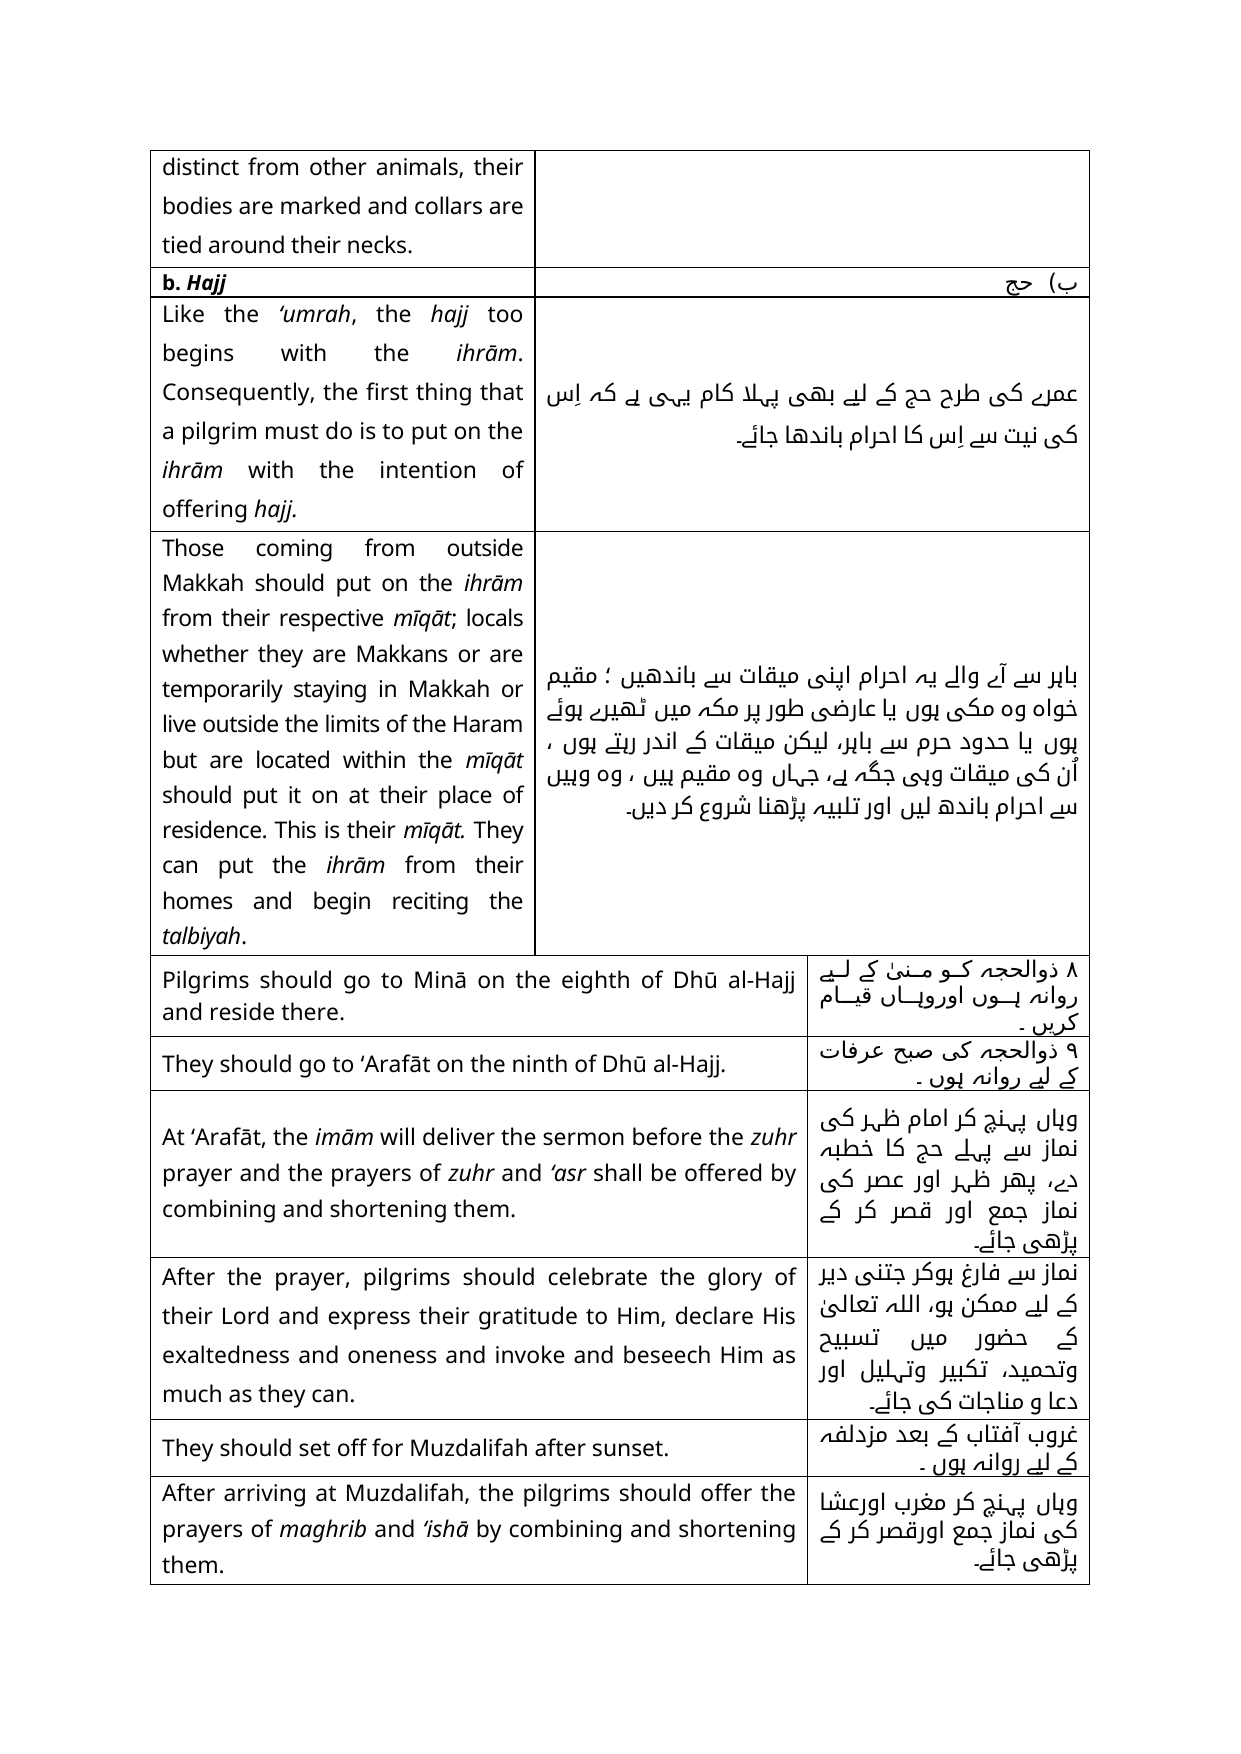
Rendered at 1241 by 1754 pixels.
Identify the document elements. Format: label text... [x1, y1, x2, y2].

table_cell وہاں پہنچ کر مغرب اورعشا کی نماز جمع اورقصر کر کے پڑھی جائے۔ [808, 1477, 1089, 1584]
table_cell ٩ ذوالحجہ کی صبح عرفات کے لیے روانہ ہوں ۔ [808, 1037, 1089, 1090]
table_cell At ‘Arafāt, the imām will deliver the sermon before the zuhr prayer and the prayers of zuhr and ‘asr shall be offered by combining and shortening them. [151, 1091, 807, 1257]
table_cell ٨ ذوالحجہ کو منیٰ کے لیے روانہ ہوں اوروہاں قیام کریں ۔ [808, 956, 1089, 1036]
table_cell نماز سے فارغ ہوکر جتنی دیر کے لیے ممکن ہو، اللہ تعالیٰ کے حضور میں تسبیح وتحمید، تکبیر وتہلیل اور دعا و مناجات کی جائے۔ [808, 1258, 1089, 1419]
table_cell ب) حج [536, 268, 1089, 296]
table_cell After the prayer, pilgrims should celebrate the glory of their Lord and express their gratitude to Him, declare His exaltedness and oneness and invoke and beseech Him as much as they can. [151, 1258, 807, 1419]
table_cell After arriving at Muzdalifah, the pilgrims should offer the prayers of maghrib and ‘ishā by combining and shortening them. [151, 1477, 807, 1584]
table_cell وہاں پہنچ کر امام ظہر کی نماز سے پہلے حج کا خطبہ دے، پھر ظہر اور عصر کی نماز جمع اور قصر کر کے پڑھی جائے۔ [808, 1091, 1089, 1257]
table_cell They should go to ‘Arafāt on the ninth of Dhū al-Hajj. [151, 1037, 807, 1090]
table_cell Pilgrims should go to Minā on the eighth of Dhū al-Hajj and reside there. [151, 956, 807, 1036]
table_cell Like the ‘umrah, the hajj too begins with the ihrām. Consequently, the first thing that a pilgrim must do is to put on the ihrām with the intention of offering hajj. [151, 298, 534, 531]
table_cell b. Hajj [151, 268, 534, 296]
table_cell عمرے کی طرح حج کے لیے بھی پہلا کام یہی ہے کہ اِس کی نیت سے اِس کا احرام باندھا جائے۔ [536, 298, 1089, 531]
table_cell غروب آفتاب کے بعد مزدلفہ کے لیے روانہ ہوں ۔ [808, 1420, 1089, 1476]
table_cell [536, 151, 1089, 267]
table_cell باہر سے آے والے یہ احرام اپنی میقات سے باندھیں ؛ مقیم خواہ وہ مکی ہوں یا عارضی طور پر مکہ میں ٹھیرے ہوئے ہوں یا حدود حرم سے باہر، لیکن میقات کے اندر رہتے ہوں ، اُن کی میقات وہی جگہ ہے، جہاں وہ مقیم ہیں ، وہ وہیں سے احرام باندھ لیں اور تلبیہ پڑھنا شروع کر دیں۔ [536, 532, 1089, 955]
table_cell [151, 151, 534, 267]
table_cell They should set off for Muzdalifah after sunset. [151, 1420, 807, 1476]
table_cell Those coming from outside Makkah should put on the ihrām from their respective mīqāt; locals whether they are Makkans or are temporarily staying in Makkah or live outside the limits of the Haram but are located within the mīqāt should put it on at their place of residence. This is their mīqāt. They can put the ihrām from their homes and begin reciting the talbiyah. [151, 532, 534, 955]
